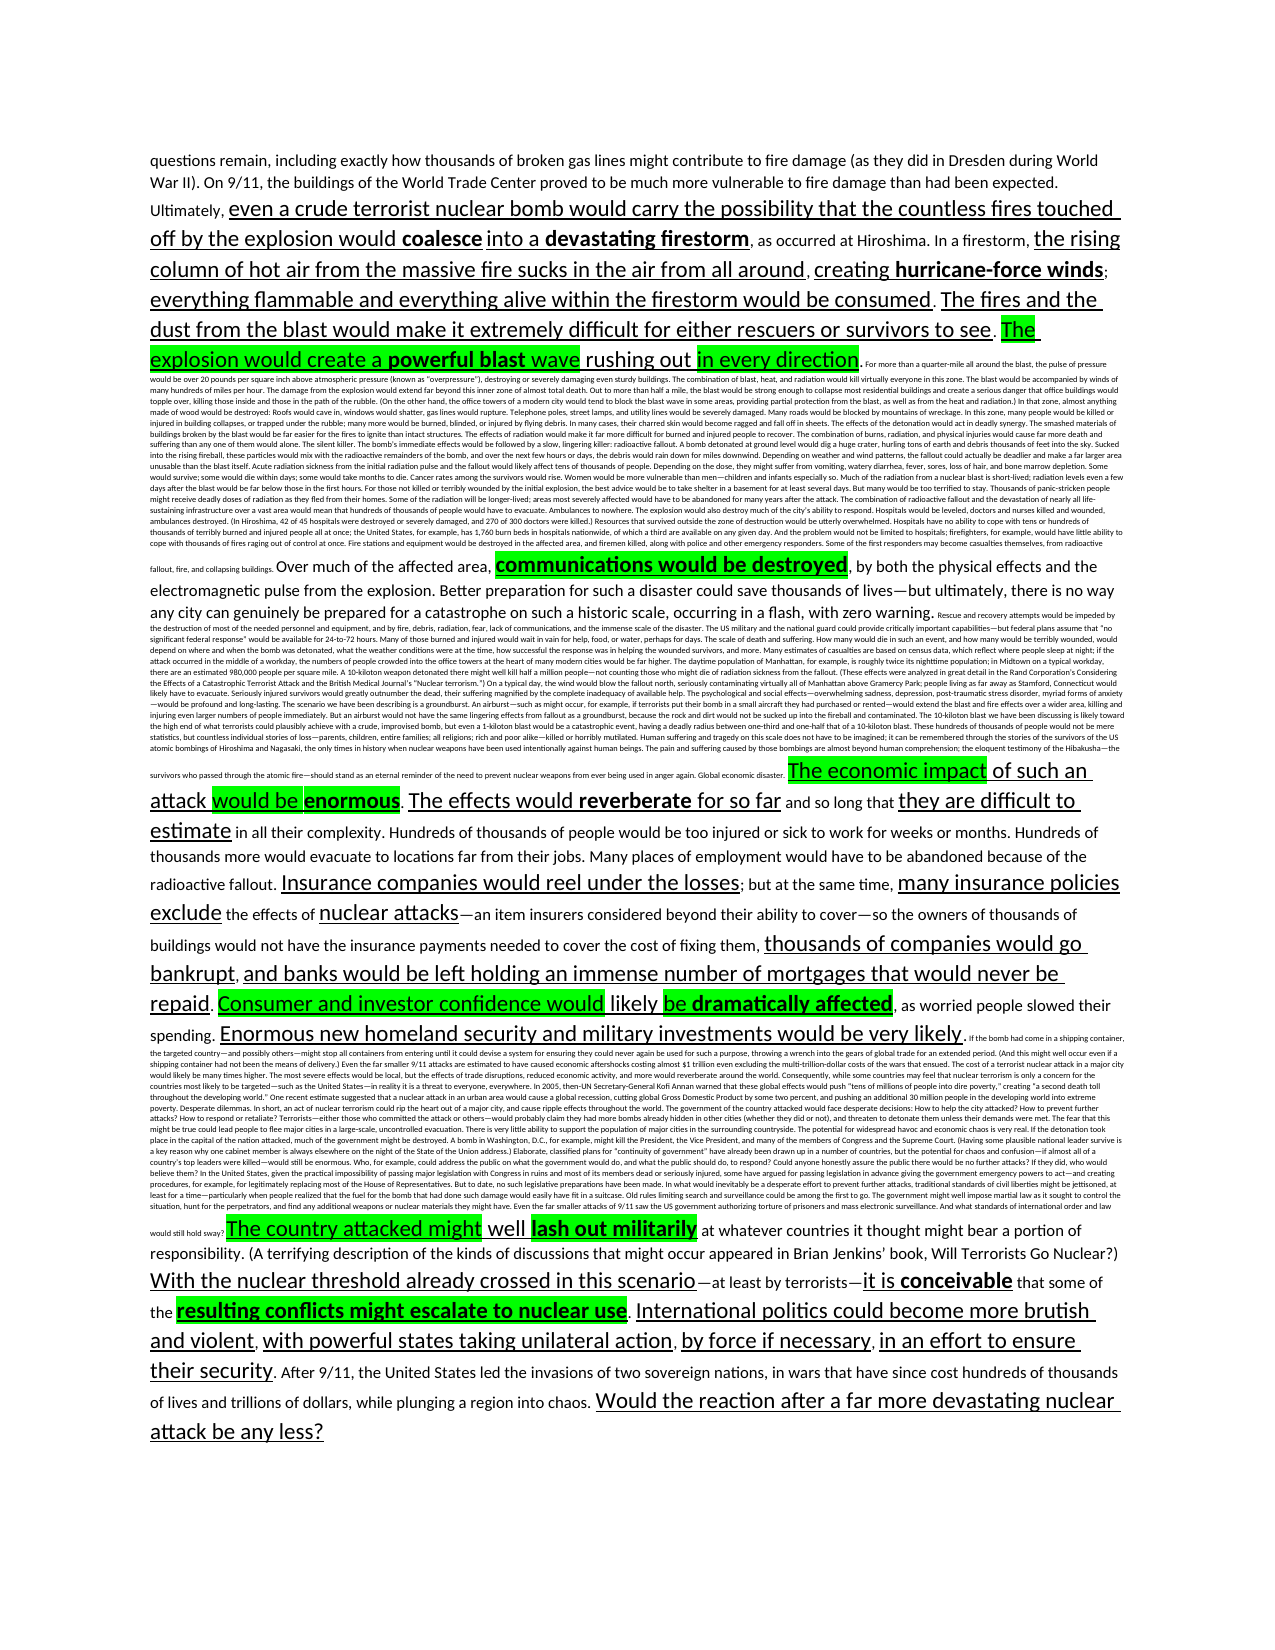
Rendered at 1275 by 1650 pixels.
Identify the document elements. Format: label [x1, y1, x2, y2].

text [150, 150, 1125, 1445]
